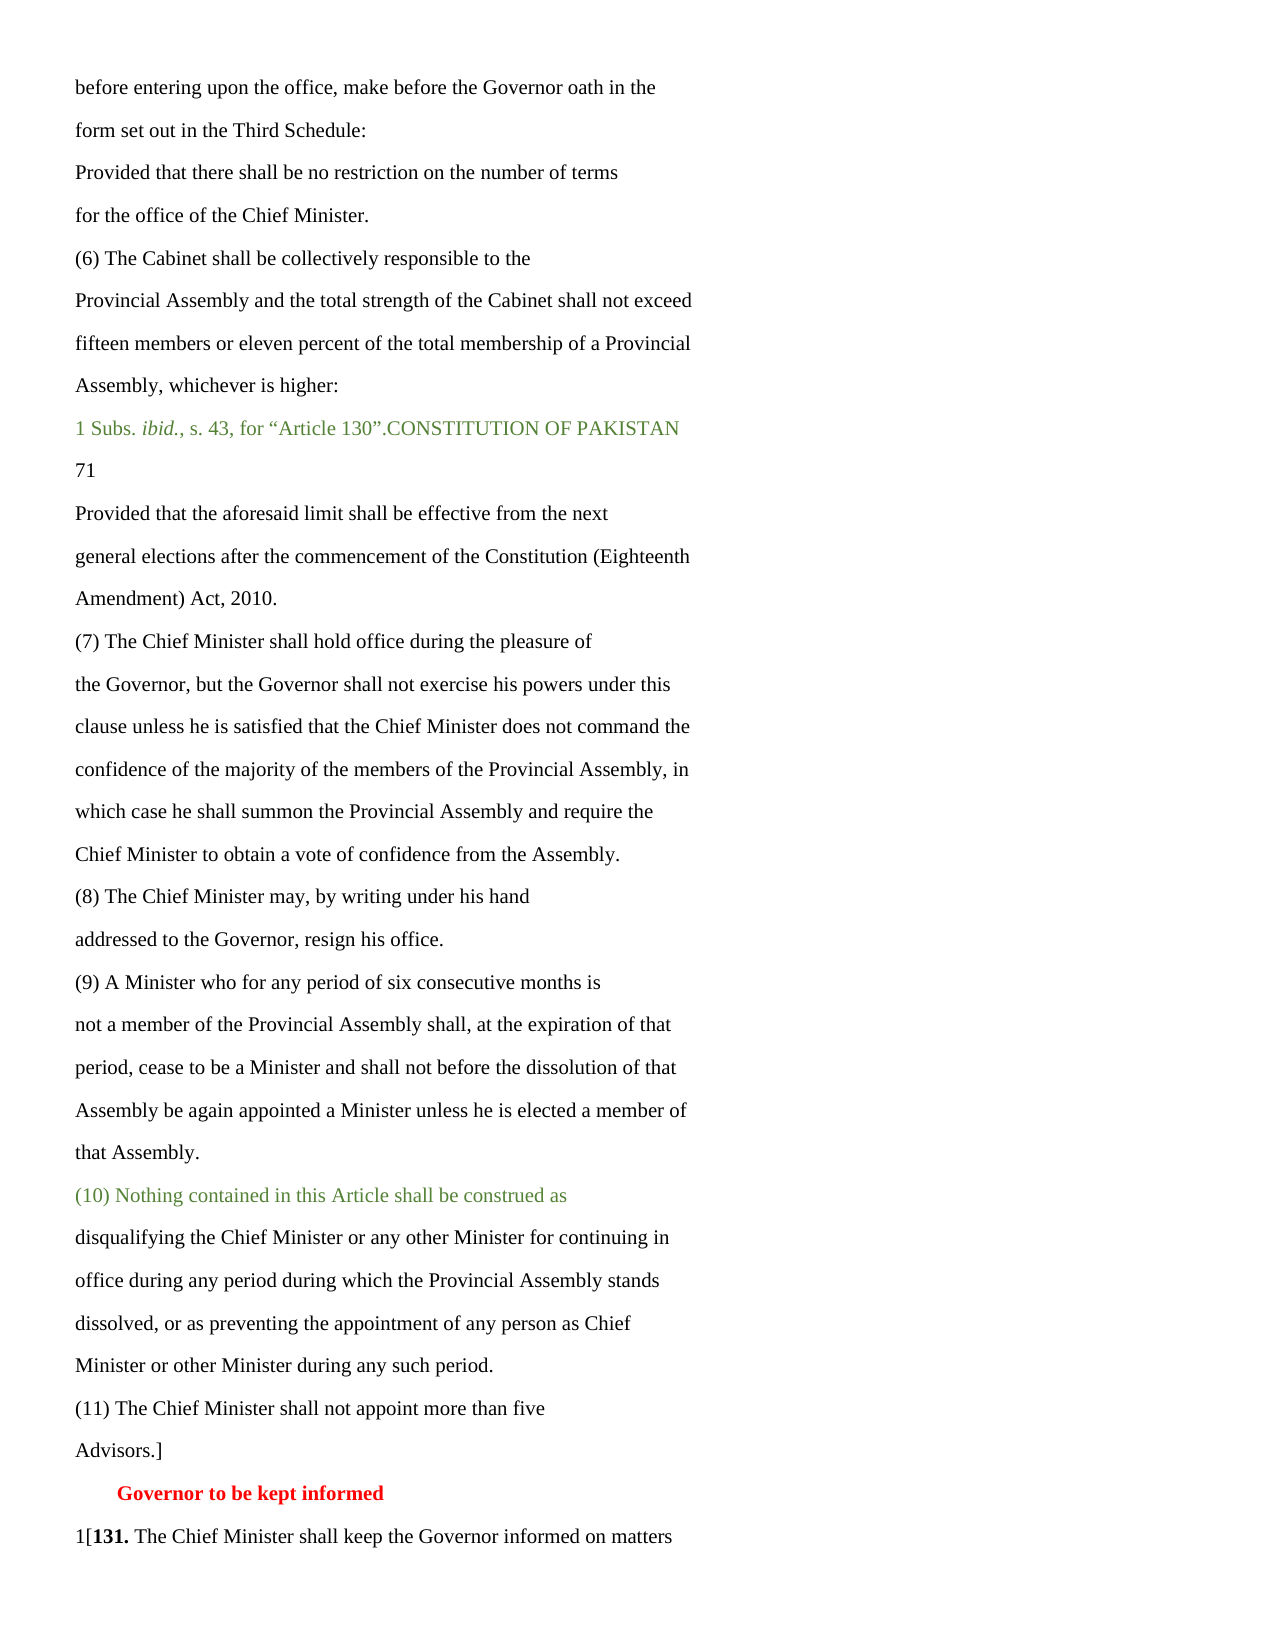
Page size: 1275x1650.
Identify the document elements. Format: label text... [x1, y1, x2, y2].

text office during any period during which the Provincial Assembly stands [75, 1268, 1200, 1292]
text addressed to the Governor, resign his office. [75, 927, 1200, 951]
text Provided that the aforesaid limit shall be effective from the next [75, 501, 1200, 525]
text which case he shall summon the Provincial Assembly and require the [75, 799, 1200, 823]
text Amendment) Act, 2010. [75, 586, 1200, 610]
text the Governor, but the Governor shall not exercise his powers under this [75, 671, 1200, 696]
text before entering upon the office, make before the Governor oath in the [75, 75, 1200, 99]
text 1[131. The Chief Minister shall keep the Governor informed on matters [75, 1523, 1200, 1548]
text 1 Subs. ibid., s. 43, for “Article 130”.CONSTITUTION OF PAKISTAN [75, 416, 1200, 440]
text (11) The Chief Minister shall not appoint more than five [75, 1396, 1200, 1420]
text Advisors.] [75, 1438, 1200, 1462]
text confidence of the majority of the members of the Provincial Assembly, in [75, 757, 1200, 781]
text dissolved, or as preventing the appointment of any person as Chief [75, 1311, 1200, 1334]
text general elections after the commencement of the Constitution (Eighteenth [75, 544, 1200, 568]
text (8) The Chief Minister may, by writing under his hand [75, 884, 1200, 908]
text Minister or other Minister during any such period. [75, 1353, 1200, 1377]
text for the office of the Chief Minister. [75, 203, 1200, 227]
text Provincial Assembly and the total strength of the Cabinet shall not exceed [75, 288, 1200, 312]
text period, cease to be a Minister and shall not before the dissolution of that [75, 1055, 1200, 1079]
text (6) The Cabinet shall be collectively responsible to the [75, 245, 1200, 269]
text 71 [75, 458, 1200, 482]
text Provided that there shall be no restriction on the number of terms [75, 160, 1200, 184]
text Chief Minister to obtain a vote of confidence from the Assembly. [75, 842, 1200, 866]
text Assembly, whichever is higher: [75, 373, 1200, 397]
text not a member of the Provincial Assembly shall, at the expiration of that [75, 1012, 1200, 1036]
text (9) A Minister who for any period of six consecutive months is [75, 970, 1200, 994]
text clause unless he is satisfied that the Chief Minister does not command the [75, 714, 1200, 738]
text Assembly be again appointed a Minister unless he is elected a member of [75, 1097, 1200, 1122]
text (7) The Chief Minister shall hold office during the pleasure of [75, 629, 1200, 653]
text disqualifying the Chief Minister or any other Minister for continuing in [75, 1225, 1200, 1249]
text (10) Nothing contained in this Article shall be construed as [75, 1183, 1200, 1207]
text form set out in the Third Schedule: [75, 118, 1200, 142]
text 131. Governor to be kept informed [75, 1481, 1200, 1505]
text fifteen members or eleven percent of the total membership of a Provincial [75, 331, 1200, 355]
text that Assembly. [75, 1140, 1200, 1164]
